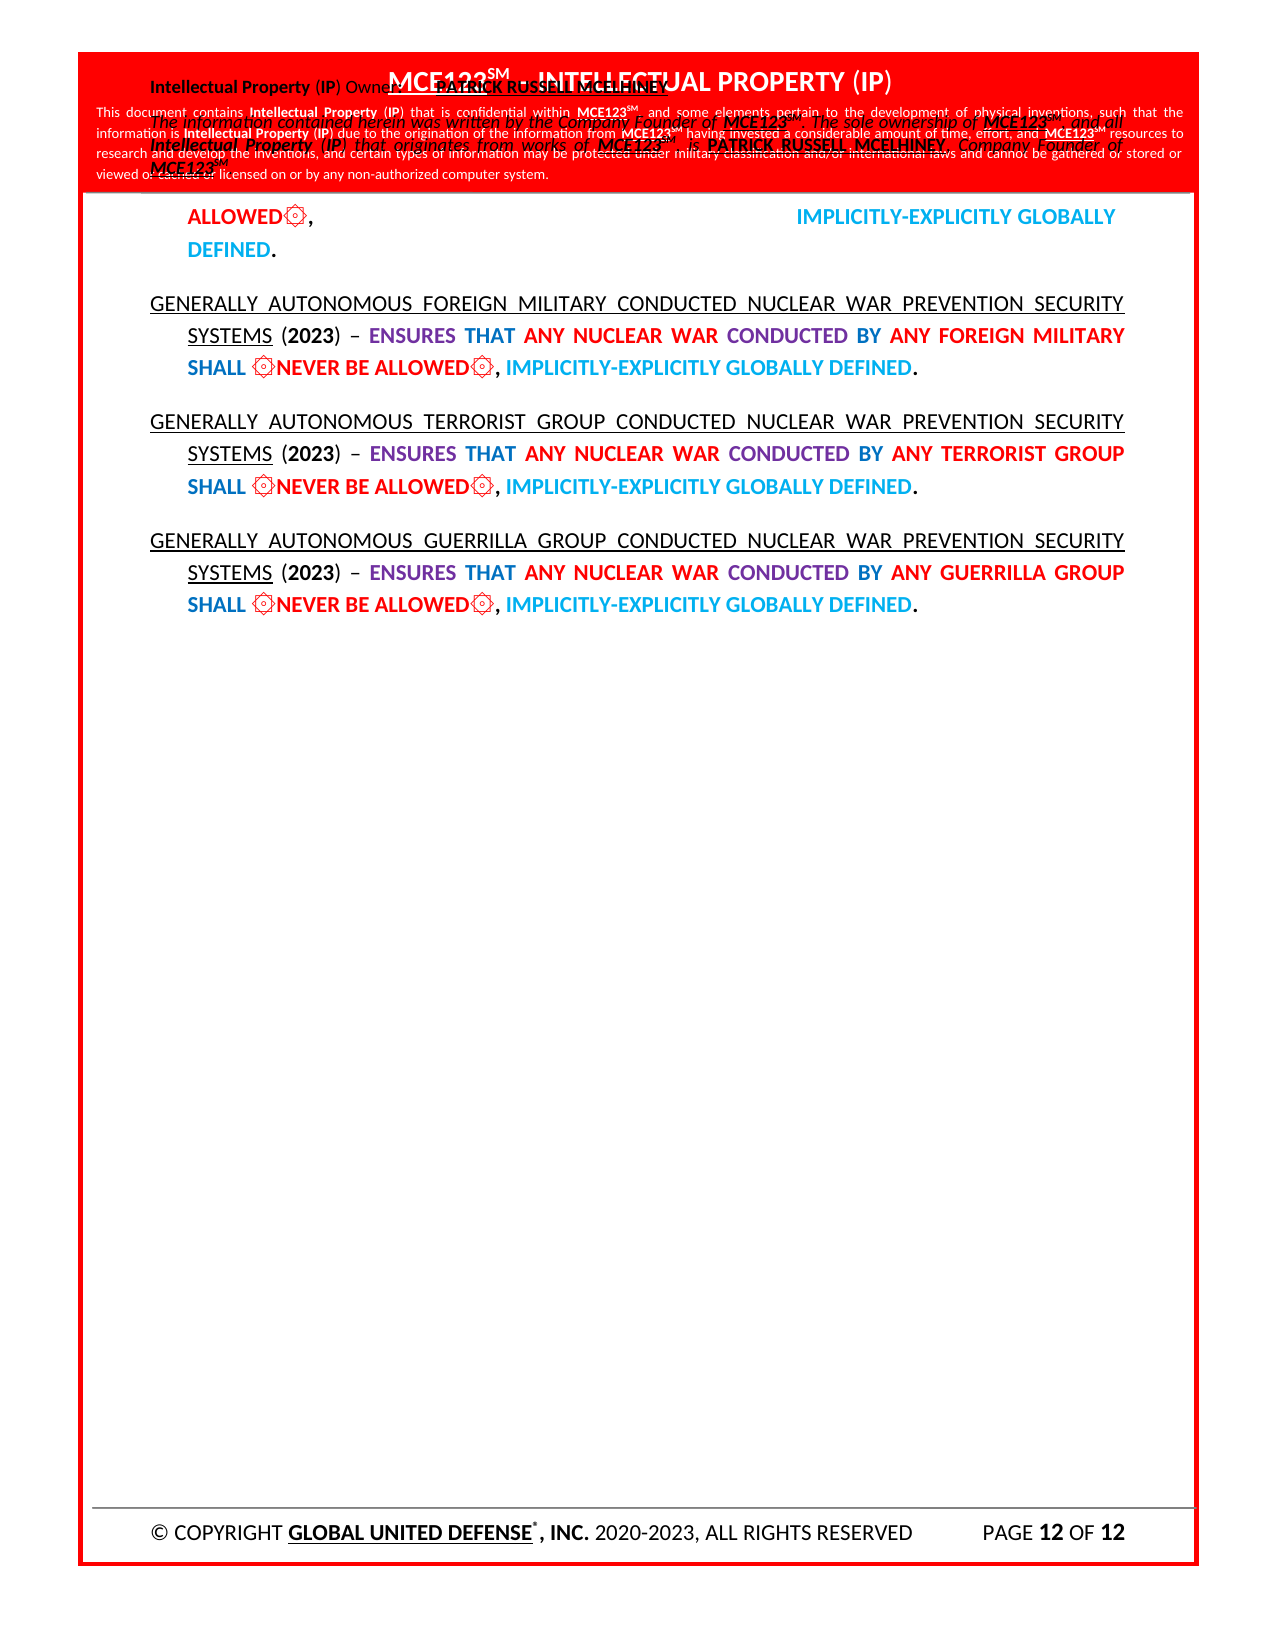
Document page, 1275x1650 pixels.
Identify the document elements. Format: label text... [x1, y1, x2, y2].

text GENERALLY AUTONOMOUS GUERRILLA GROUP CONDUCTED NUCLEAR WAR PREVENTION SECURITY SYSTEMS (2023) – ENSURES THAT ANY NUCLEAR WAR CONDUCTED BY ANY GUERRILLA GROUP SHALL ۞NEVER BE ALLOWED۞, IMPLICITLY-EXPLICITLY GLOBALLY DEFINED. [150, 552, 1125, 620]
text GENERALLY AUTONOMOUS FOREIGN MILITARY CONDUCTED NUCLEAR WAR PREVENTION SECURITY SYSTEMS (2023) – ENSURES THAT ANY NUCLEAR WAR CONDUCTED BY ANY FOREIGN MILITARY SHALL ۞NEVER BE ALLOWED۞, IMPLICITLY-EXPLICITLY GLOBALLY DEFINED. [150, 289, 1125, 313]
text GENERALLY AUTONOMOUS TERRORIST GROUP CONDUCTED NUCLEAR WAR PREVENTION SECURITY SYSTEMS (2023) – ENSURES THAT ANY NUCLEAR WAR CONDUCTED BY ANY TERRORIST GROUP SHALL ۞NEVER BE ALLOWED۞, IMPLICITLY-EXPLICITLY GLOBALLY DEFINED. [150, 433, 1125, 501]
text GENERALLY AUTONOMOUS FOREIGN MILITARY CONDUCTED NUCLEAR WAR PREVENTION SECURITY SYSTEMS (2023) – ENSURES THAT ANY NUCLEAR WAR CONDUCTED BY ANY FOREIGN MILITARY SHALL ۞NEVER BE ALLOWED۞, IMPLICITLY-EXPLICITLY GLOBALLY DEFINED. [150, 314, 1125, 382]
text GENERALLY AUTONOMOUS GUERRILLA GROUP CONDUCTED NUCLEAR WAR PREVENTION SECURITY SYSTEMS (2023) – ENSURES THAT ANY NUCLEAR WAR CONDUCTED BY ANY GUERRILLA GROUP SHALL ۞NEVER BE ALLOWED۞, IMPLICITLY-EXPLICITLY GLOBALLY DEFINED. [150, 526, 1125, 550]
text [150, 202, 1125, 264]
text GENERALLY AUTONOMOUS TERRORIST GROUP CONDUCTED NUCLEAR WAR PREVENTION SECURITY SYSTEMS (2023) – ENSURES THAT ANY NUCLEAR WAR CONDUCTED BY ANY TERRORIST GROUP SHALL ۞NEVER BE ALLOWED۞, IMPLICITLY-EXPLICITLY GLOBALLY DEFINED. [150, 407, 1125, 432]
